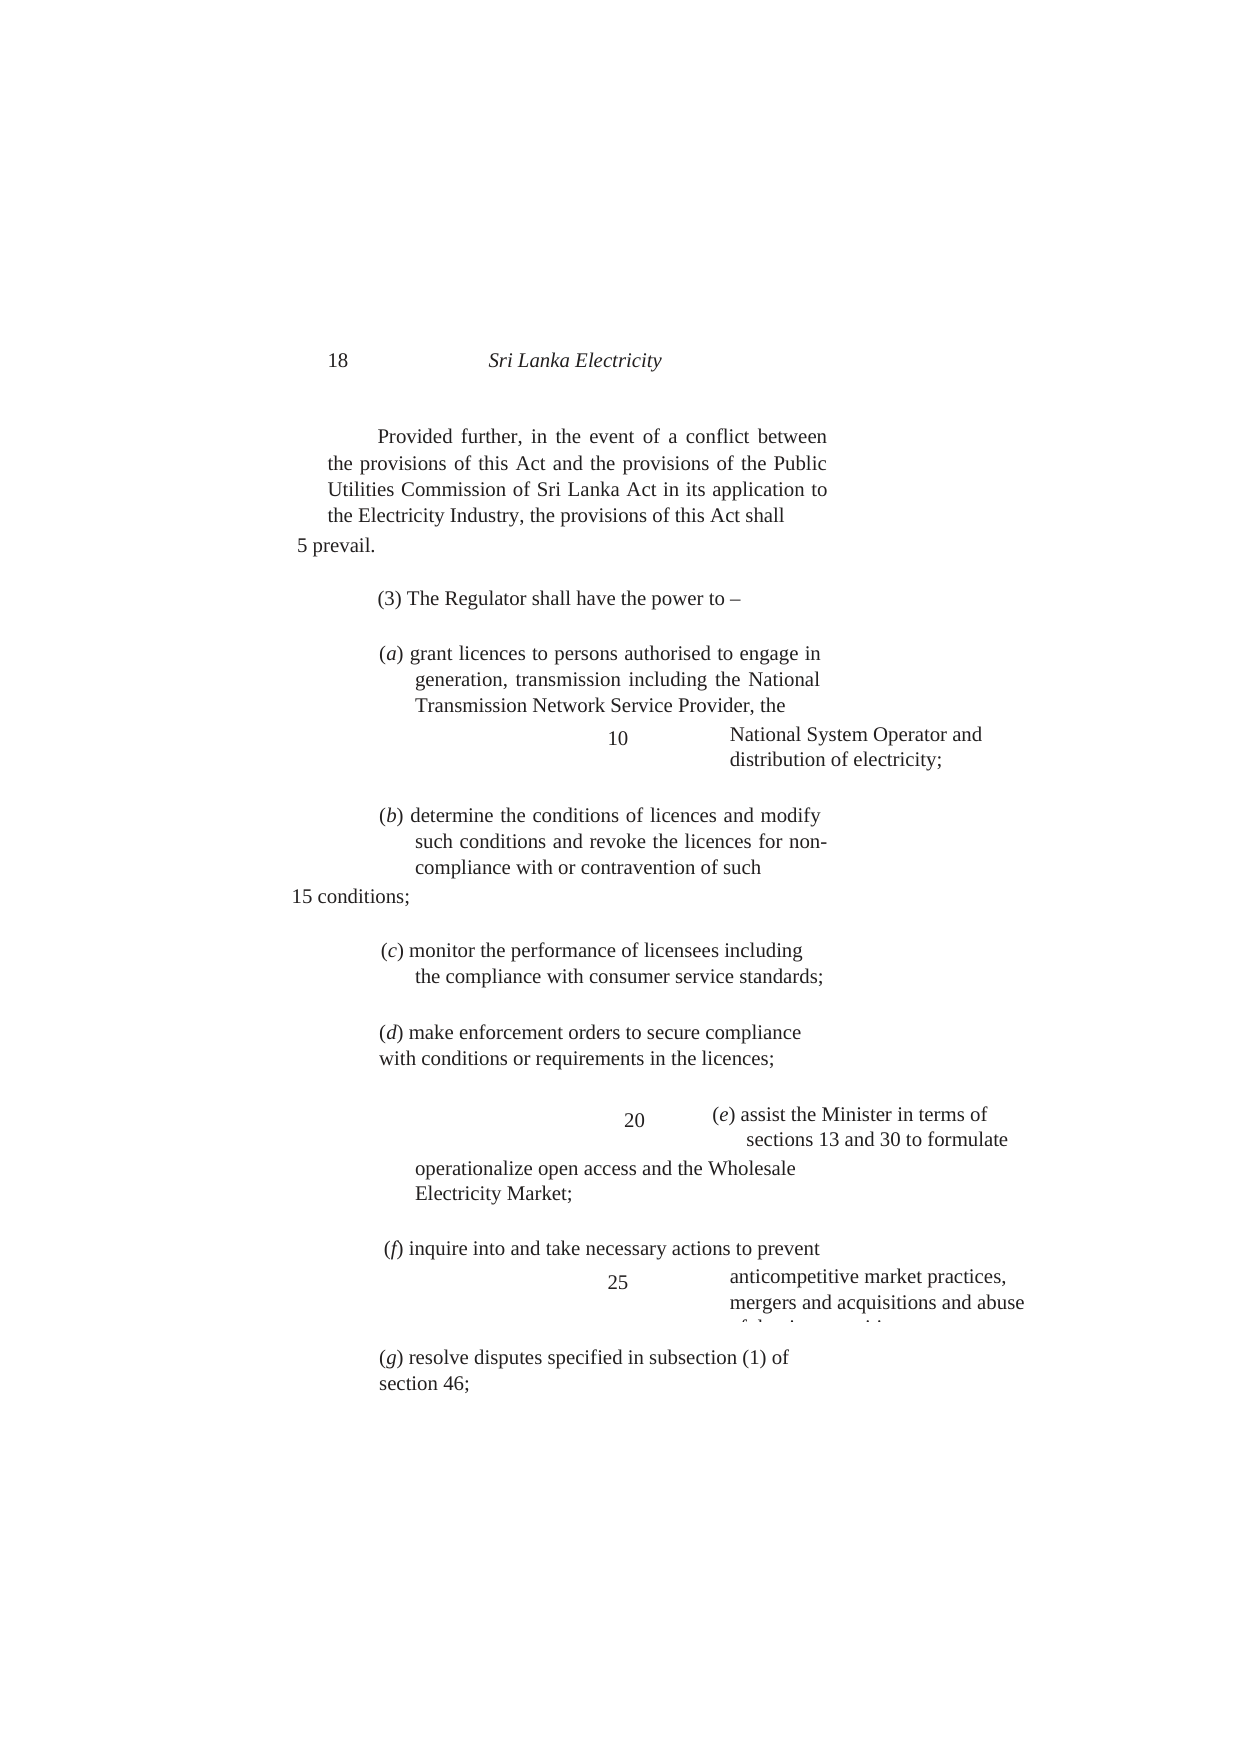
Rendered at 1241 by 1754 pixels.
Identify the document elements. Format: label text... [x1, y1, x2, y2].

text Provided further, in the event of a conflict between the provisions of this Act and the provisions of the Public Utilities Commission of Sri Lanka Act in its application to the Electricity Industry, the provisions of this Act shall [327, 424, 828, 527]
table_header 25 [208, 1262, 677, 1321]
table_header anticompetitive market practices, mergers and acquisitions and abuse of dominant positions; [677, 1262, 1147, 1321]
text operationalize open access and the Wholesale Electricity Market; [415, 1156, 835, 1205]
text (c) monitor the performance of licensees including the compliance with consumer service standards; [381, 938, 835, 988]
table_header National System Operator and distribution of electricity; [677, 720, 1147, 779]
text 5 prevail. [297, 532, 1090, 557]
text (f) inquire into and take necessary actions to prevent [383, 1237, 1090, 1261]
text 15 conditions; [291, 884, 1090, 908]
table_header 10 [208, 720, 677, 779]
text (3) The Regulator shall have the power to – [377, 587, 1090, 610]
text (g) resolve disputes specified in subsection (1) of section 46; [379, 1345, 835, 1395]
table_header 20 [208, 1095, 677, 1154]
text (d) make enforcement orders to secure compliance with conditions or requirements in the licences; [379, 1020, 835, 1070]
text 18 Sri Lanka Electricity [327, 348, 1090, 372]
text (a) grant licences to persons authorised to engage in generation, transmission including the National Transmission Network Service Provider, the [379, 641, 828, 717]
table_header (e) assist the Minister in terms of sections 13 and 30 to formulate relevant regulations to introduce and [677, 1095, 1147, 1154]
text (b) determine the conditions of licences and modify such conditions and revoke the licences for non- compliance with or contravention of such [379, 803, 828, 879]
